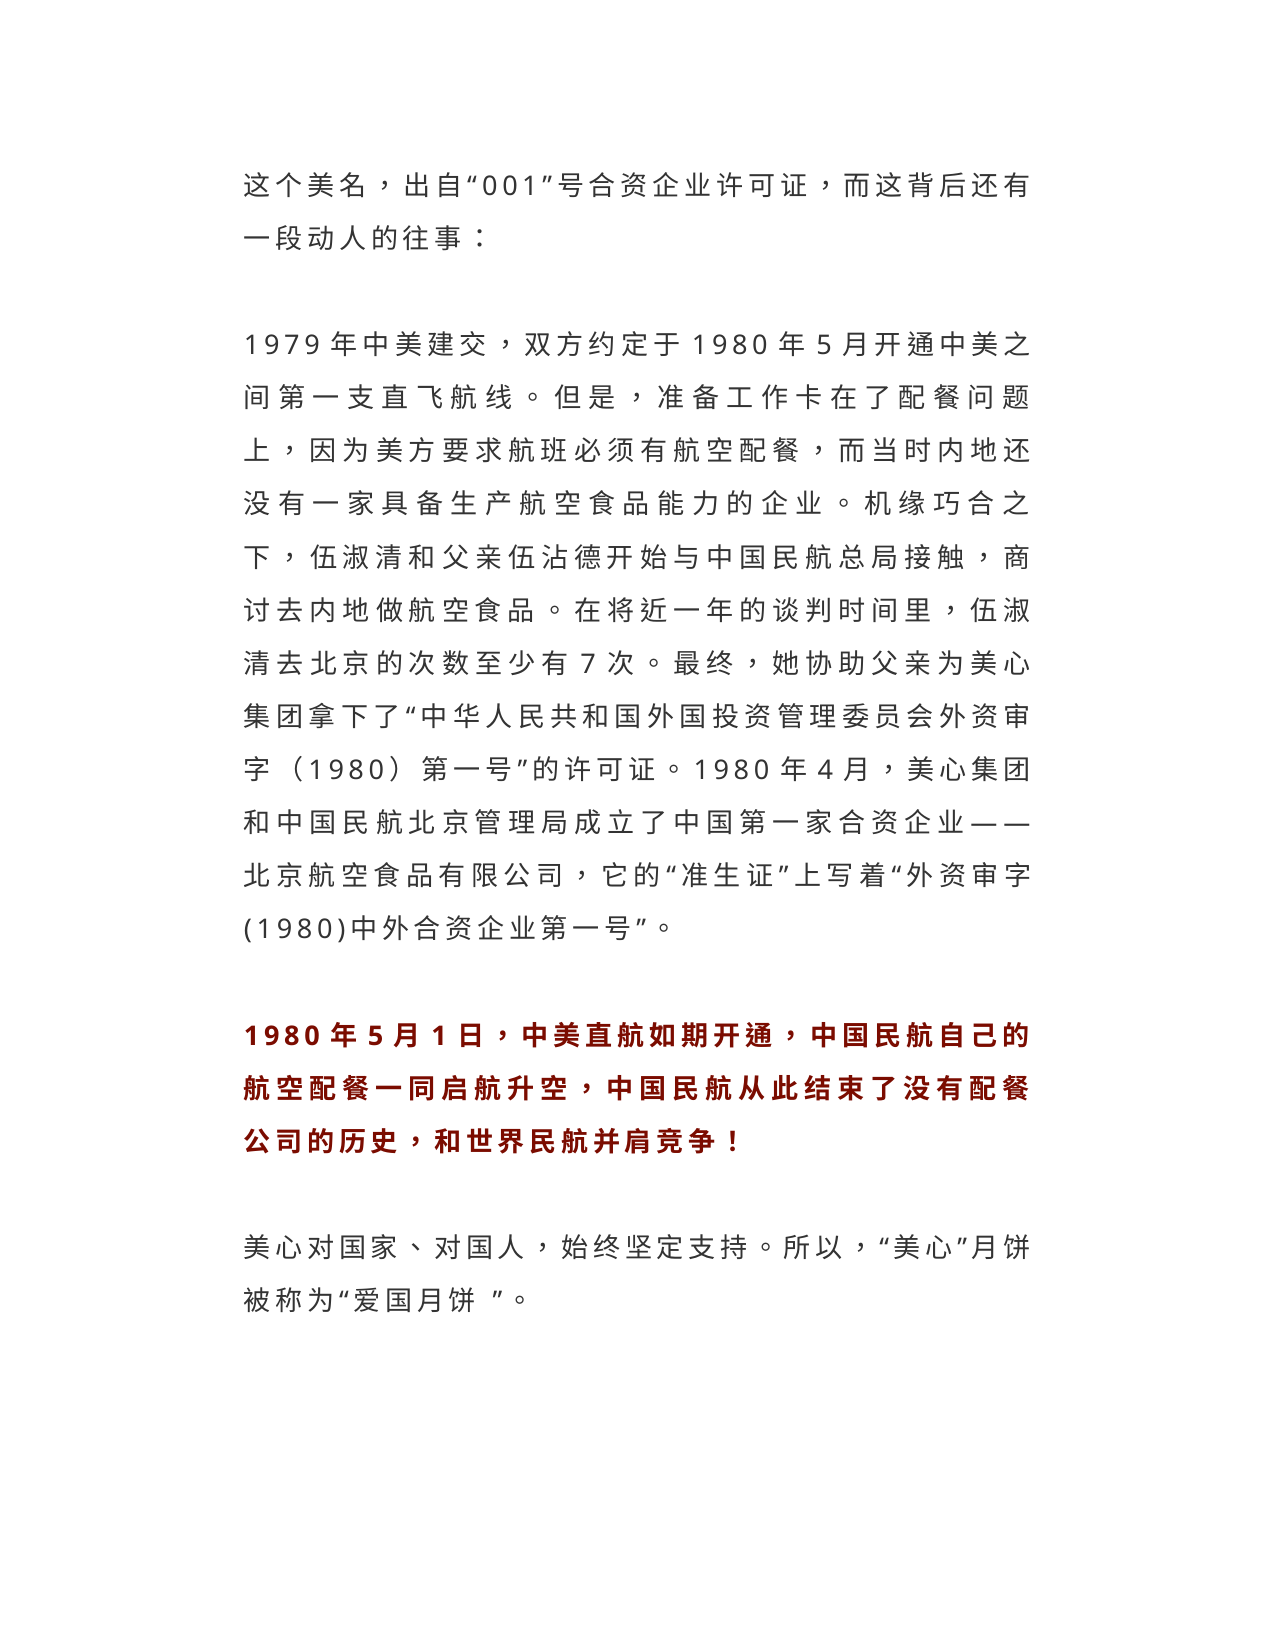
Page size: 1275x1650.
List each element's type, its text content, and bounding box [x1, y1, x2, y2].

text 1980年5月1日，中美直航如期开通，中国民航自己的航空配餐一同启航升空，中国民航从此结束了没有配餐公司的历史，和世界民航并肩竞争！ [244, 1000, 1031, 1159]
text 1979年中美建交，双方约定于1980年5月开通中美之间第一支直飞航线。但是，准备工作卡在了配餐问题上，因为美方要求航班必须有航空配餐，而当时内地还没有一家具备生产航空食品能力的企业。机缘巧合之下，伍淑清和父亲伍沾德开始与中国民航总局接触，商讨去内地做航空食品。在将近一年的谈判时间里，伍淑清去北京的次数至少有7次。最终，她协助父亲为美心集团拿下了“中华人民共和国外国投资管理委员会外资审字（1980）第一号”的许可证。1980年4月，美心集团和中国民航北京管理局成立了中国第一家合资企业——北京航空食品有限公司，它的“准生证”上写着“外资审字(1980)中外合资企业第一号”。 [244, 309, 1031, 947]
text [244, 150, 1031, 256]
text 美心对国家、对国人，始终坚定支持。所以，“美心”月饼被称为“爱国月饼 ”。 [244, 1212, 1031, 1319]
